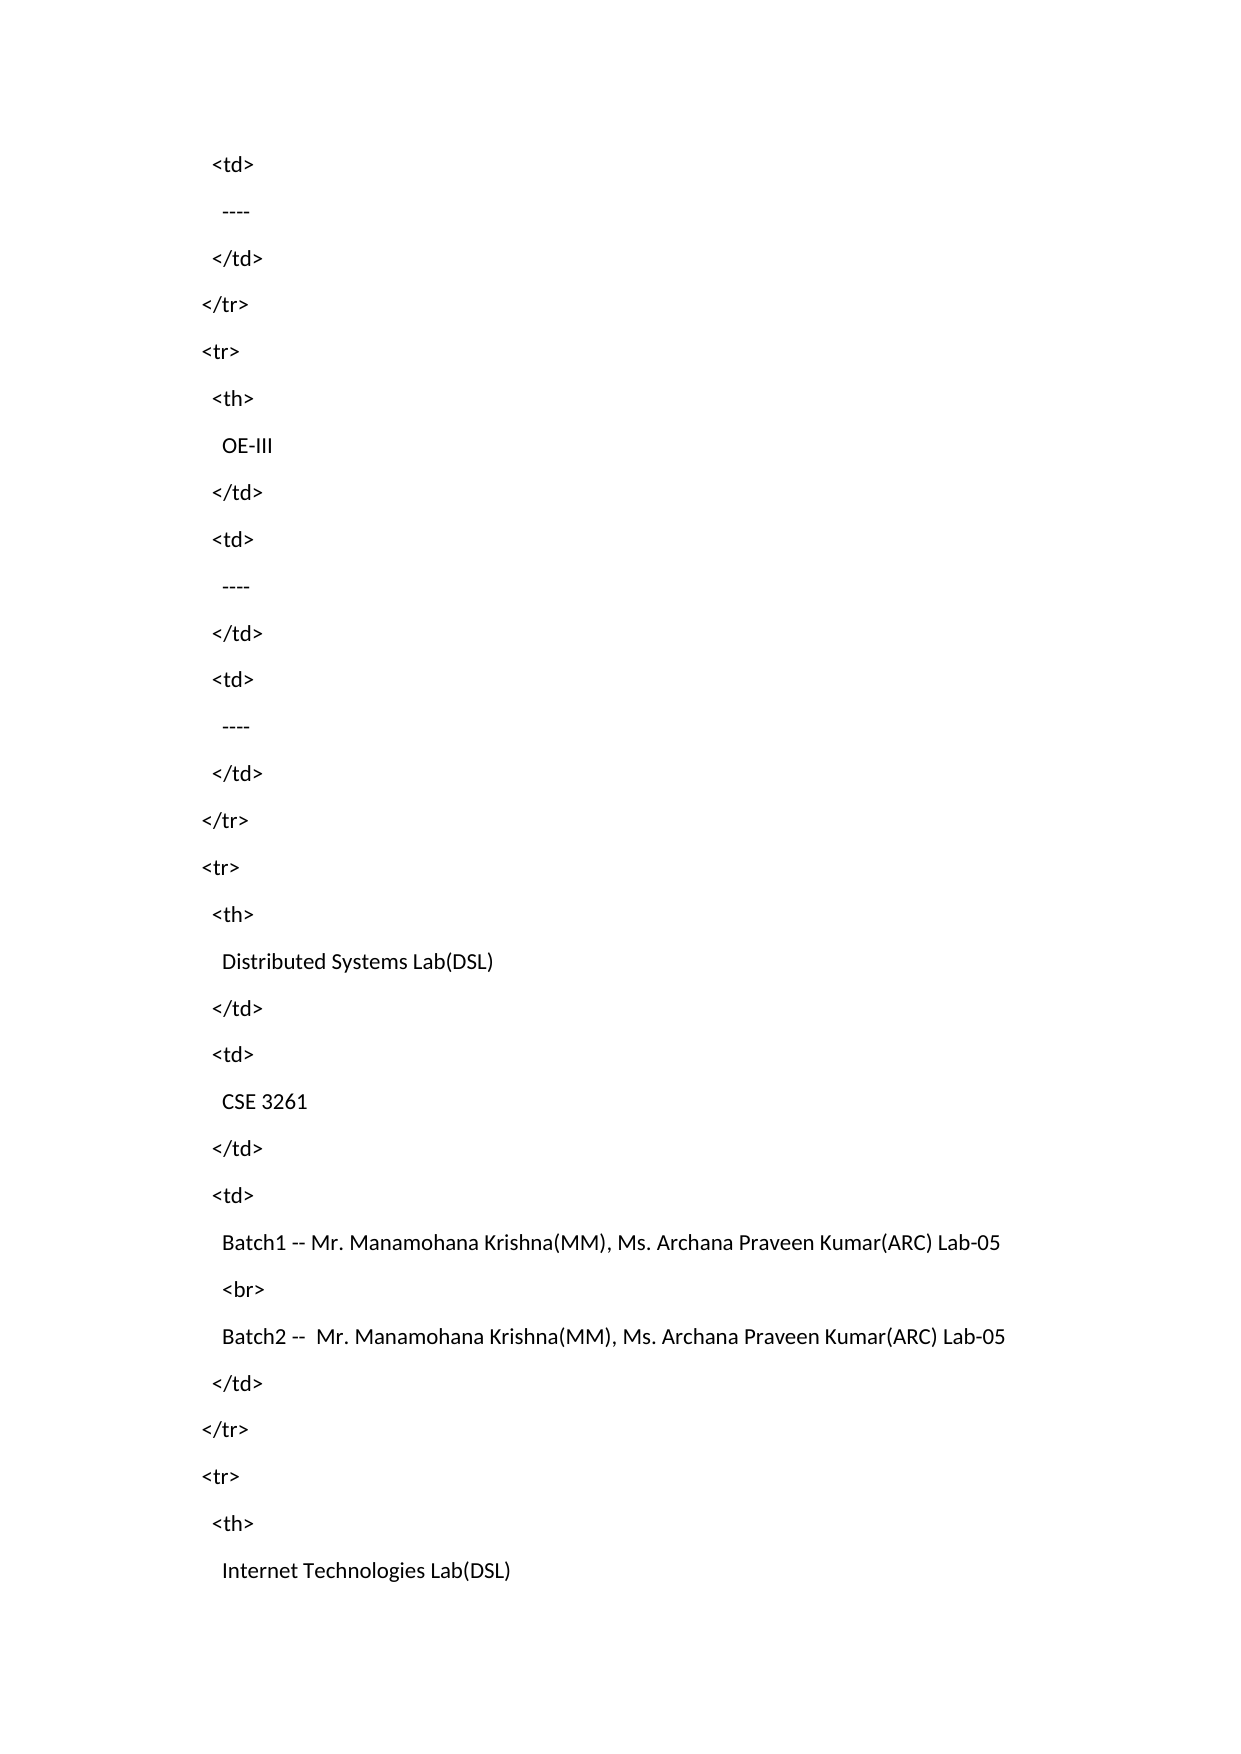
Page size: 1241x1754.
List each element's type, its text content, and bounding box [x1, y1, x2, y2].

text </td> [150, 1369, 1090, 1397]
text </td> [150, 994, 1090, 1022]
text <th> [150, 384, 1090, 412]
text <th> [150, 1509, 1090, 1537]
text <tr> [150, 1462, 1090, 1491]
text <td> [150, 1181, 1090, 1209]
text </td> [150, 244, 1090, 272]
text <td> [150, 525, 1090, 553]
text <td> [150, 150, 1090, 178]
text </tr> [150, 806, 1090, 834]
text OE-III [150, 431, 1090, 459]
text ---- [150, 197, 1090, 225]
text CSE 3261 [150, 1087, 1090, 1116]
text Batch2 -- Mr. Manamohana Krishna(MM), Ms. Archana Praveen Kumar(ARC) Lab-05 [150, 1322, 1090, 1350]
text </td> [150, 478, 1090, 506]
text </tr> [150, 291, 1090, 319]
text <tr> [150, 853, 1090, 881]
text ---- [150, 712, 1090, 741]
text <td> [150, 1041, 1090, 1069]
text <td> [150, 666, 1090, 694]
text </tr> [150, 1416, 1090, 1444]
text </td> [150, 759, 1090, 787]
text <tr> [150, 337, 1090, 366]
text </td> [150, 619, 1090, 647]
text Distributed Systems Lab(DSL) [150, 947, 1090, 975]
text Internet Technologies Lab(DSL) [150, 1556, 1090, 1584]
text <br> [150, 1275, 1090, 1303]
text Batch1 -- Mr. Manamohana Krishna(MM), Ms. Archana Praveen Kumar(ARC) Lab-05 [150, 1228, 1090, 1256]
text </td> [150, 1134, 1090, 1162]
text <th> [150, 900, 1090, 928]
text ---- [150, 572, 1090, 600]
